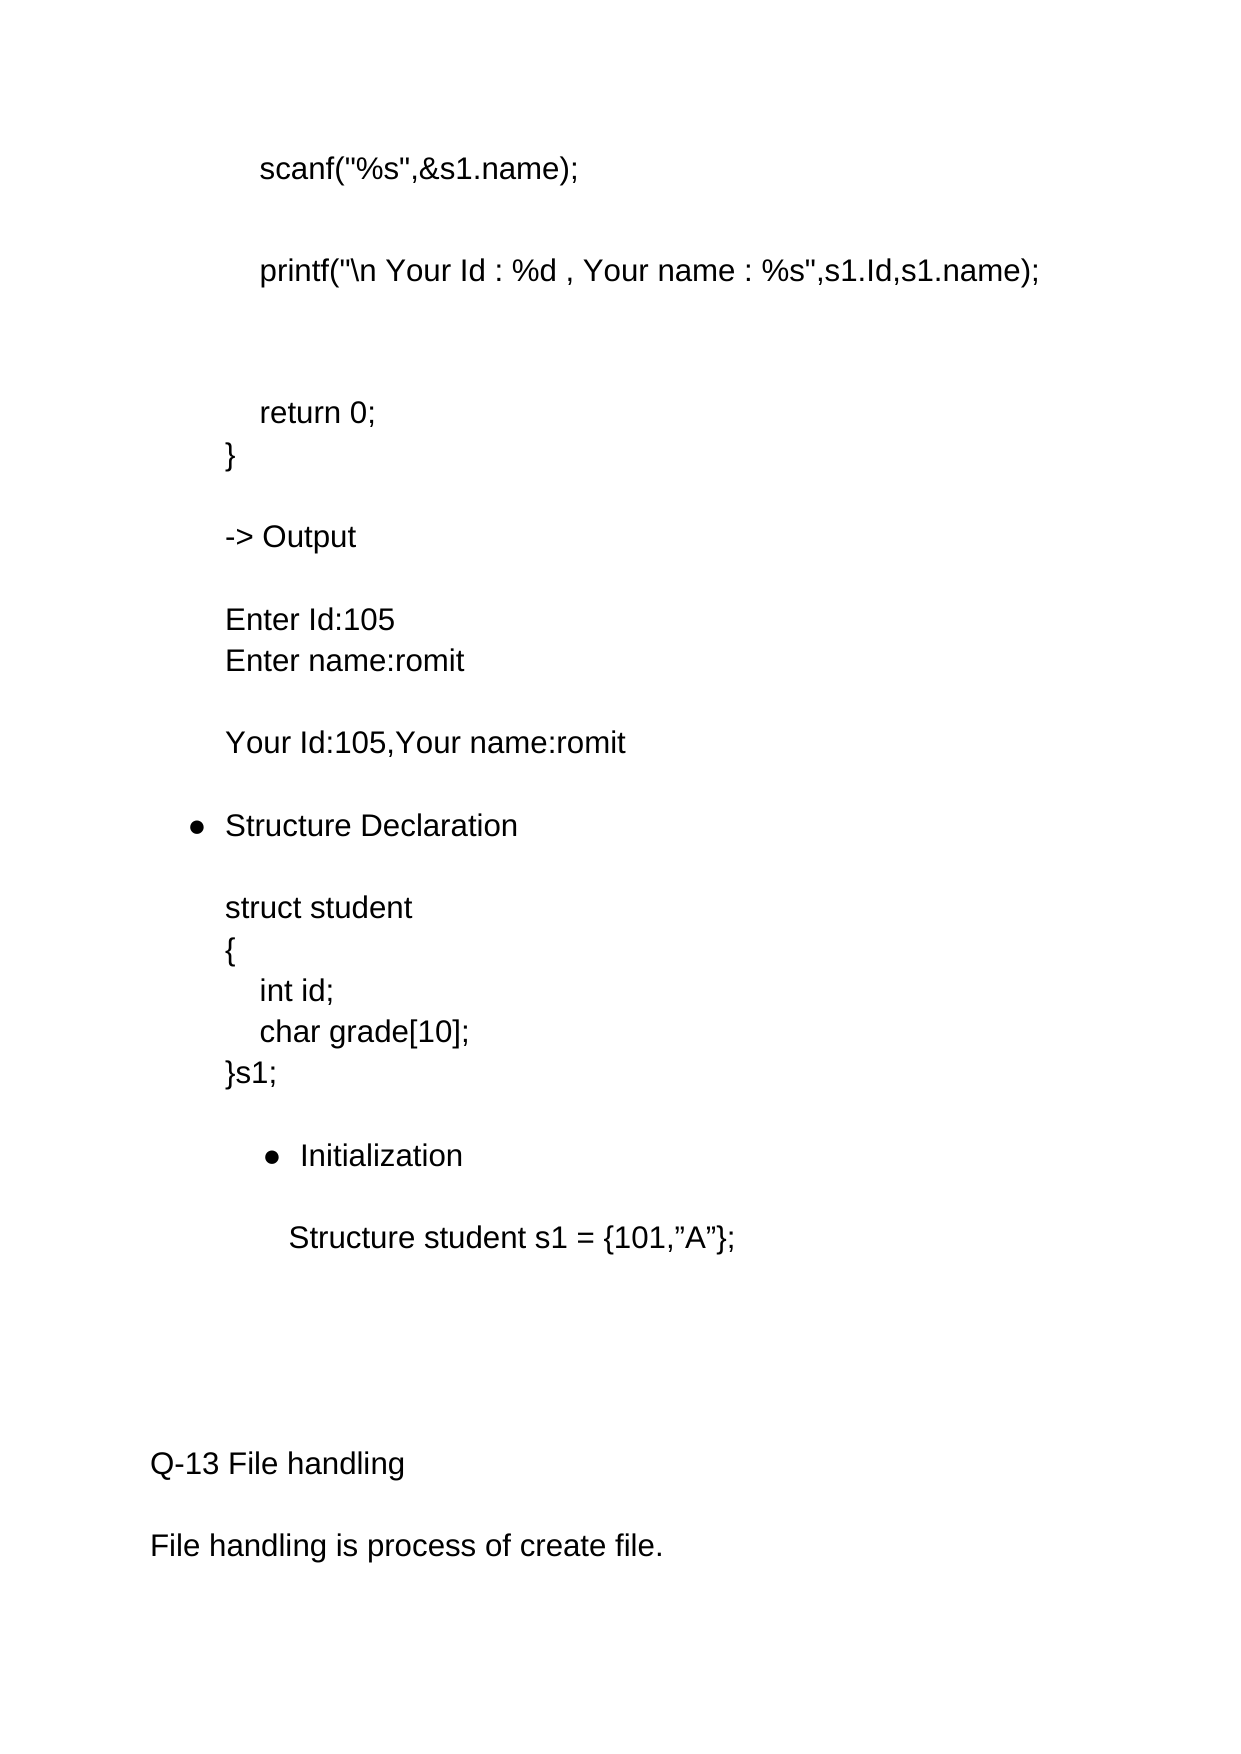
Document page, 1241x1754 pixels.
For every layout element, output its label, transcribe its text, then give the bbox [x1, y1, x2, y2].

text -> Output [225, 518, 1090, 554]
text { [225, 931, 1090, 967]
text char grade[10]; [225, 1013, 1090, 1049]
text File handling is process of create file. [150, 1527, 1090, 1563]
text Enter Id:105 [225, 601, 1090, 637]
list Initialization [262, 1137, 1090, 1173]
text return 0; [225, 394, 1090, 431]
text struct student [225, 889, 1090, 926]
text printf("\n Your Id : %d , Your name : %s",s1.Id,s1.name); [225, 252, 1090, 288]
text } [225, 436, 1090, 472]
text scanf("%s",&s1.name); [225, 150, 1090, 186]
text Q-13 File handling [150, 1445, 1090, 1481]
text Structure student s1 = {101,”A”}; [150, 1219, 1090, 1256]
text }s1; [225, 1054, 1090, 1091]
list Structure Declaration [187, 807, 1090, 843]
text Your Id:105,Your name:romit [225, 724, 1090, 761]
text int id; [225, 972, 1090, 1008]
text Enter name:romit [225, 642, 1090, 678]
